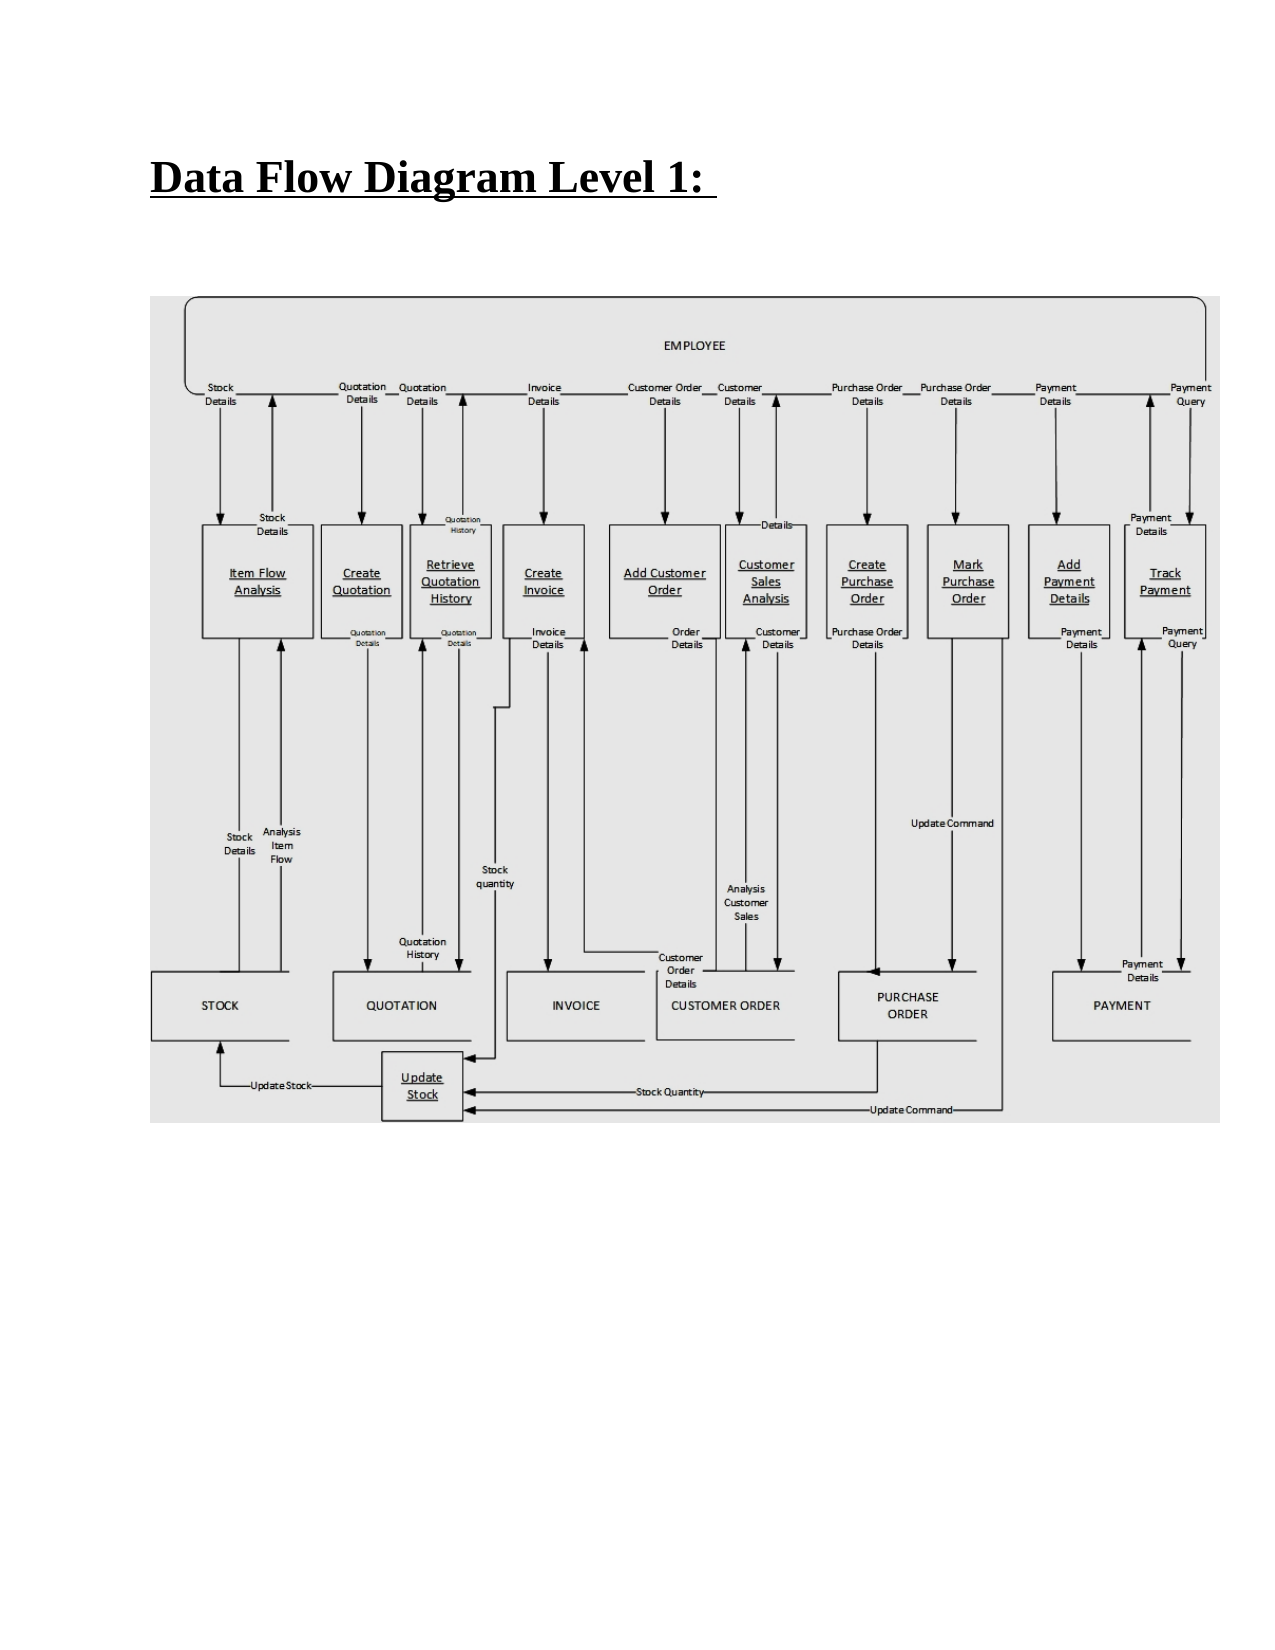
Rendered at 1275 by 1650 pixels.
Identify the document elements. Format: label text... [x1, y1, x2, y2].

text Data Flow Diagram Level 1: [150, 150, 1125, 203]
picture [150, 296, 1220, 1123]
